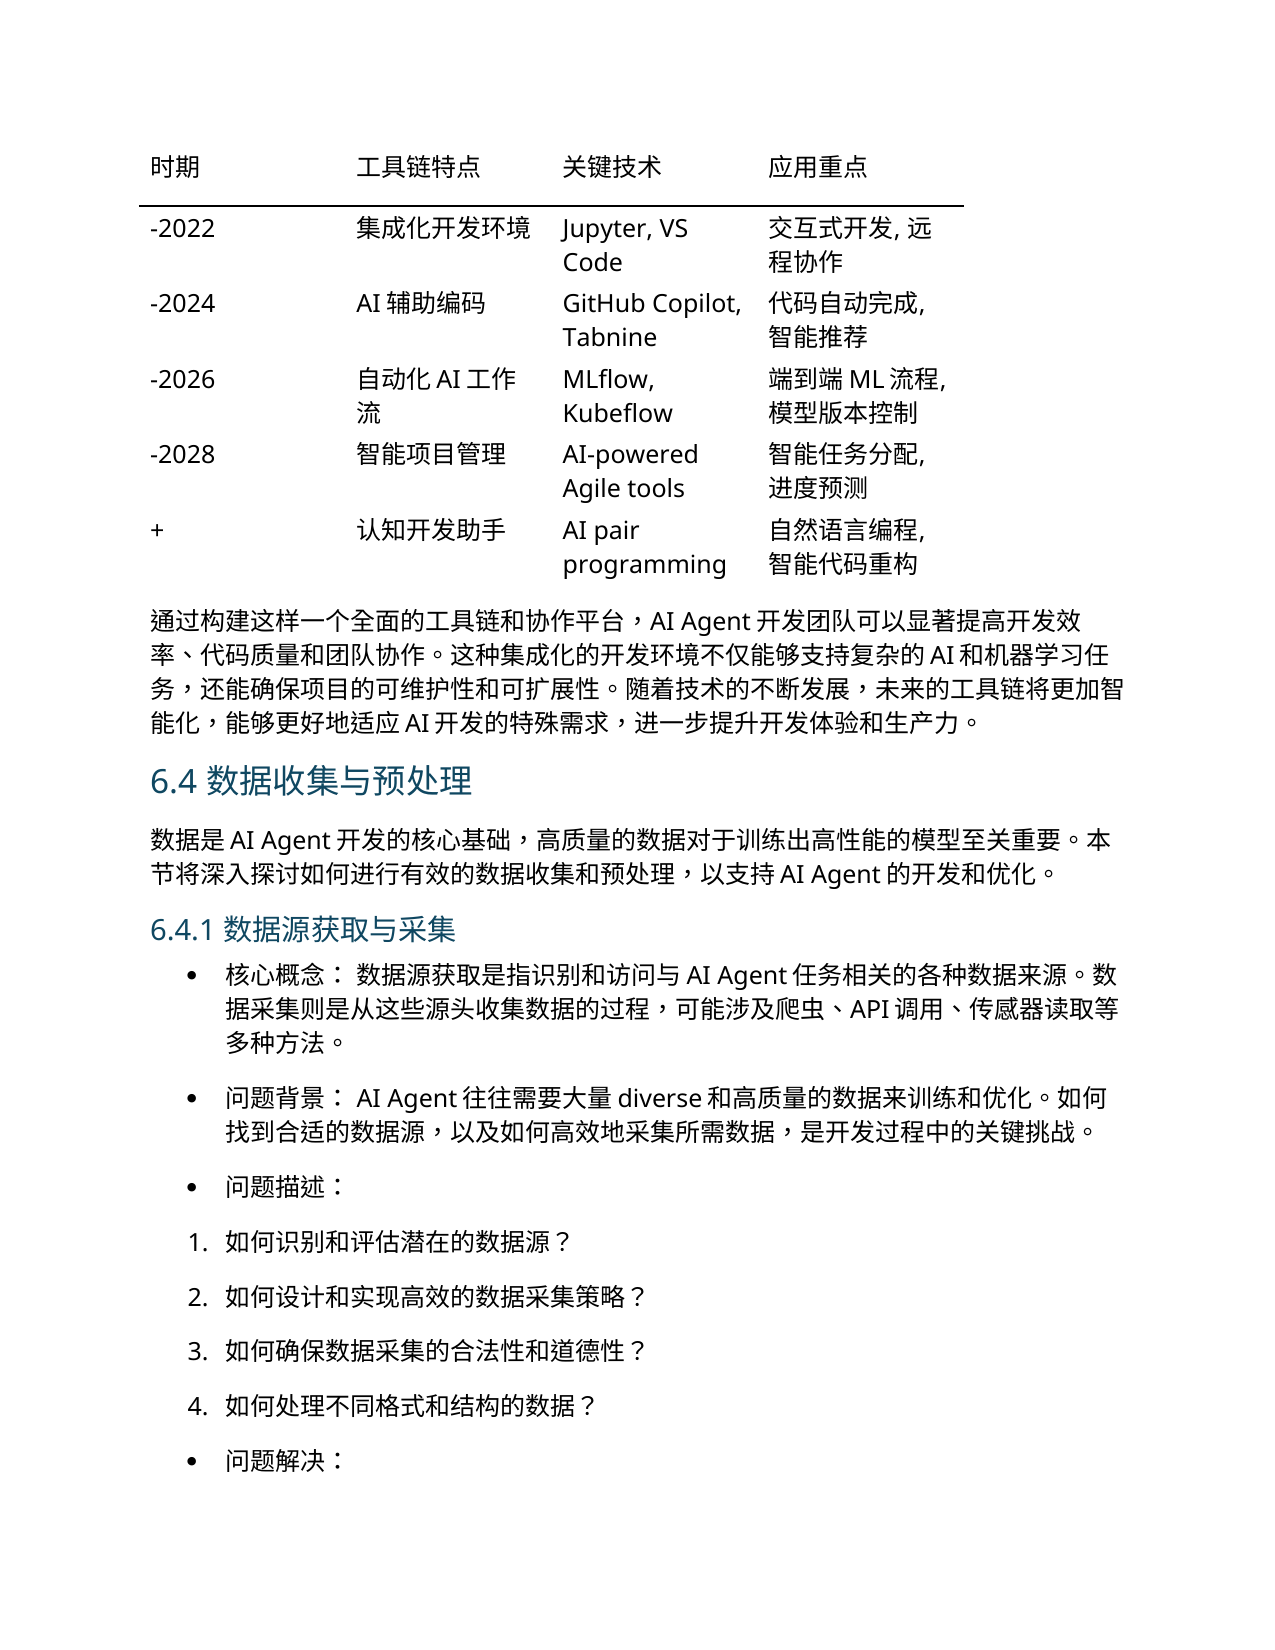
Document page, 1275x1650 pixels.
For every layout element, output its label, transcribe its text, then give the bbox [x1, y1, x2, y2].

list 问题背景： AI Agent往往需要大量diverse和高质量的数据来训练和优化。如何找到合适的数据源，以及如何高效地采集所需数据，是开发过程中的关键挑战。 [187, 1080, 1125, 1148]
text 数据是AI Agent开发的核心基础，高质量的数据对于训练出高性能的模型至关重要。本节将深入探讨如何进行有效的数据收集和预处理，以支持AI Agent的开发和优化。 [150, 822, 1125, 891]
list 如何处理不同格式和结构的数据？ [187, 1389, 1125, 1423]
list 问题解决： [187, 1444, 1125, 1478]
subtitle 6.4.1 数据源获取与采集 [150, 909, 1125, 949]
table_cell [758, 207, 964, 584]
list 如何识别和评估潜在的数据源？ [187, 1224, 1125, 1258]
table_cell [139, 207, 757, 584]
list 如何设计和实现高效的数据采集策略？ [187, 1279, 1125, 1313]
text 通过构建这样一个全面的工具链和协作平台，AI Agent开发团队可以显著提高开发效率、代码质量和团队协作。这种集成化的开发环境不仅能够支持复杂的AI和机器学习任务，还能确保项目的可维护性和可扩展性。随着技术的不断发展，未来的工具链将更加智能化，能够更好地适应AI开发的特殊需求，进一步提升开发体验和生产力。 [150, 603, 1125, 739]
list 问题描述： [187, 1169, 1125, 1203]
list 核心概念： 数据源获取是指识别和访问与AI Agent任务相关的各种数据来源。数据采集则是从这些源头收集数据的过程，可能涉及爬虫、API调用、传感器读取等多种方法。 [187, 957, 1125, 1059]
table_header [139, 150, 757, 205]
list 如何确保数据采集的合法性和道德性？ [187, 1334, 1125, 1368]
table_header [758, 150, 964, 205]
subtitle 6.4 数据收集与预处理 [150, 758, 1125, 804]
